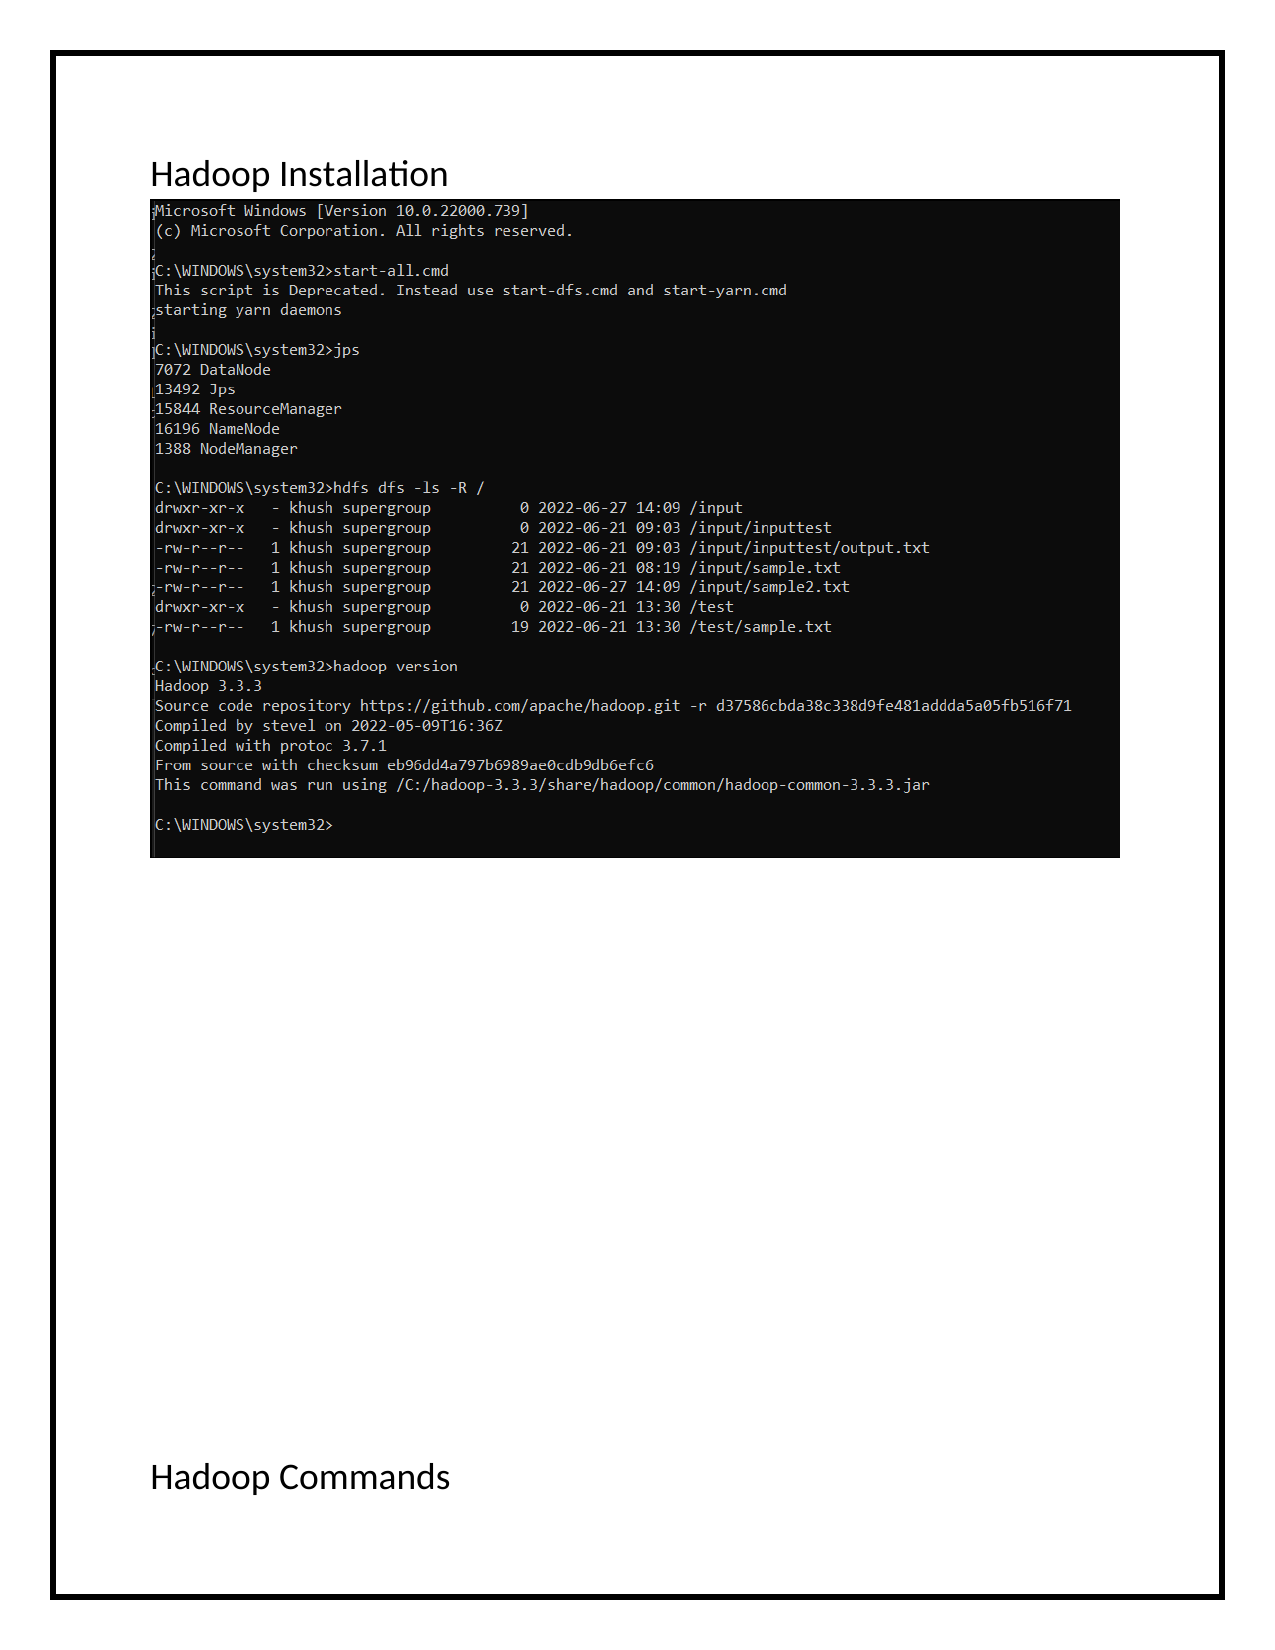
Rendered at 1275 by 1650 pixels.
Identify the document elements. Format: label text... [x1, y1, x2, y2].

text Hadoop Installation [150, 150, 1137, 196]
text Hadoop Commands [150, 1453, 1137, 1499]
picture [150, 199, 1120, 858]
